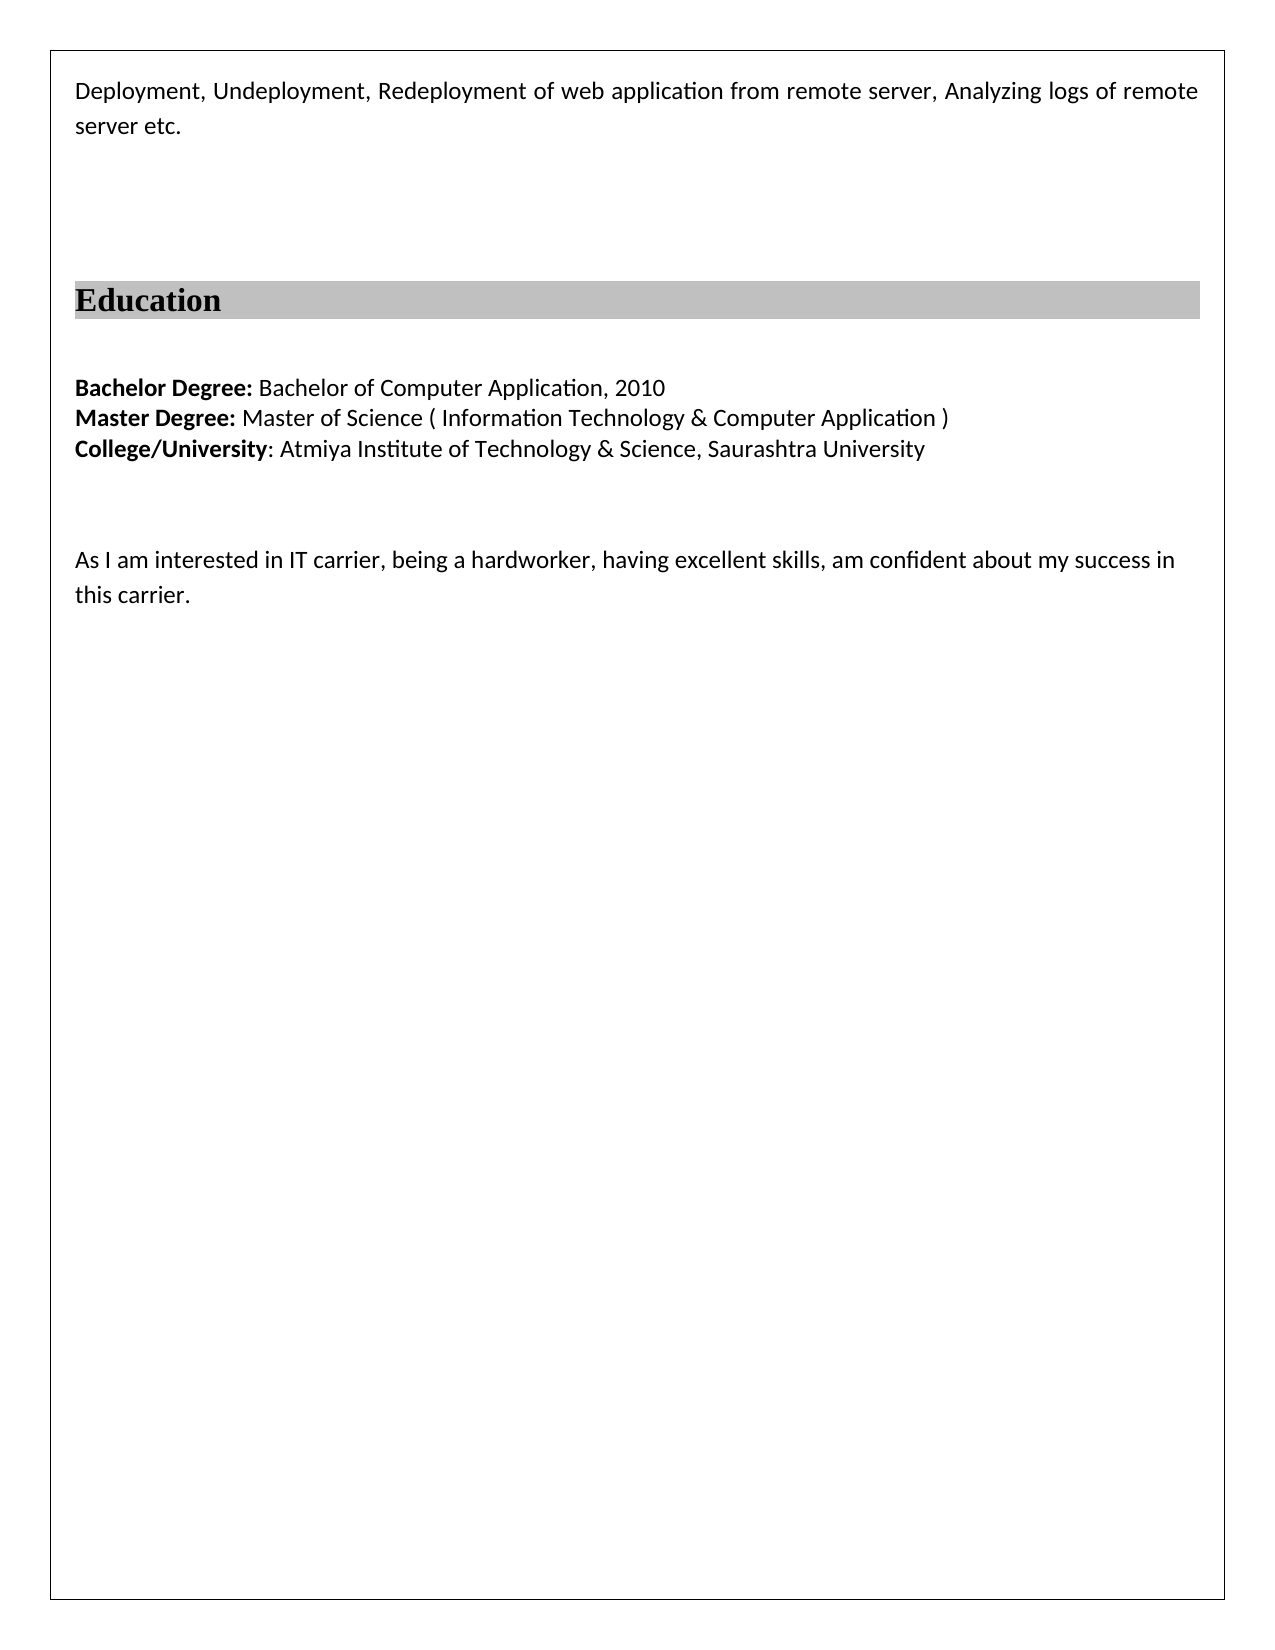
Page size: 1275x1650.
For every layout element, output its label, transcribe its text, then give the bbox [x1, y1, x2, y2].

text Master Degree: Master of Science ( Information Technology & Computer Application ) [75, 402, 1200, 433]
text Deployment, Undeployment, Redeployment of web application from remote server, Analyzing logs of remote server etc. [75, 75, 1200, 141]
text As I am interested in IT carrier, being a hardworker, having excellent skills, am confident about my success in this carrier. [75, 545, 1200, 610]
text College/University: Atmiya Institute of Technology & Science, Saurashtra University [75, 433, 1200, 463]
text Bachelor Degree: Bachelor of Computer Application, 2010 [75, 372, 1200, 402]
subtitle Education [75, 281, 1200, 319]
